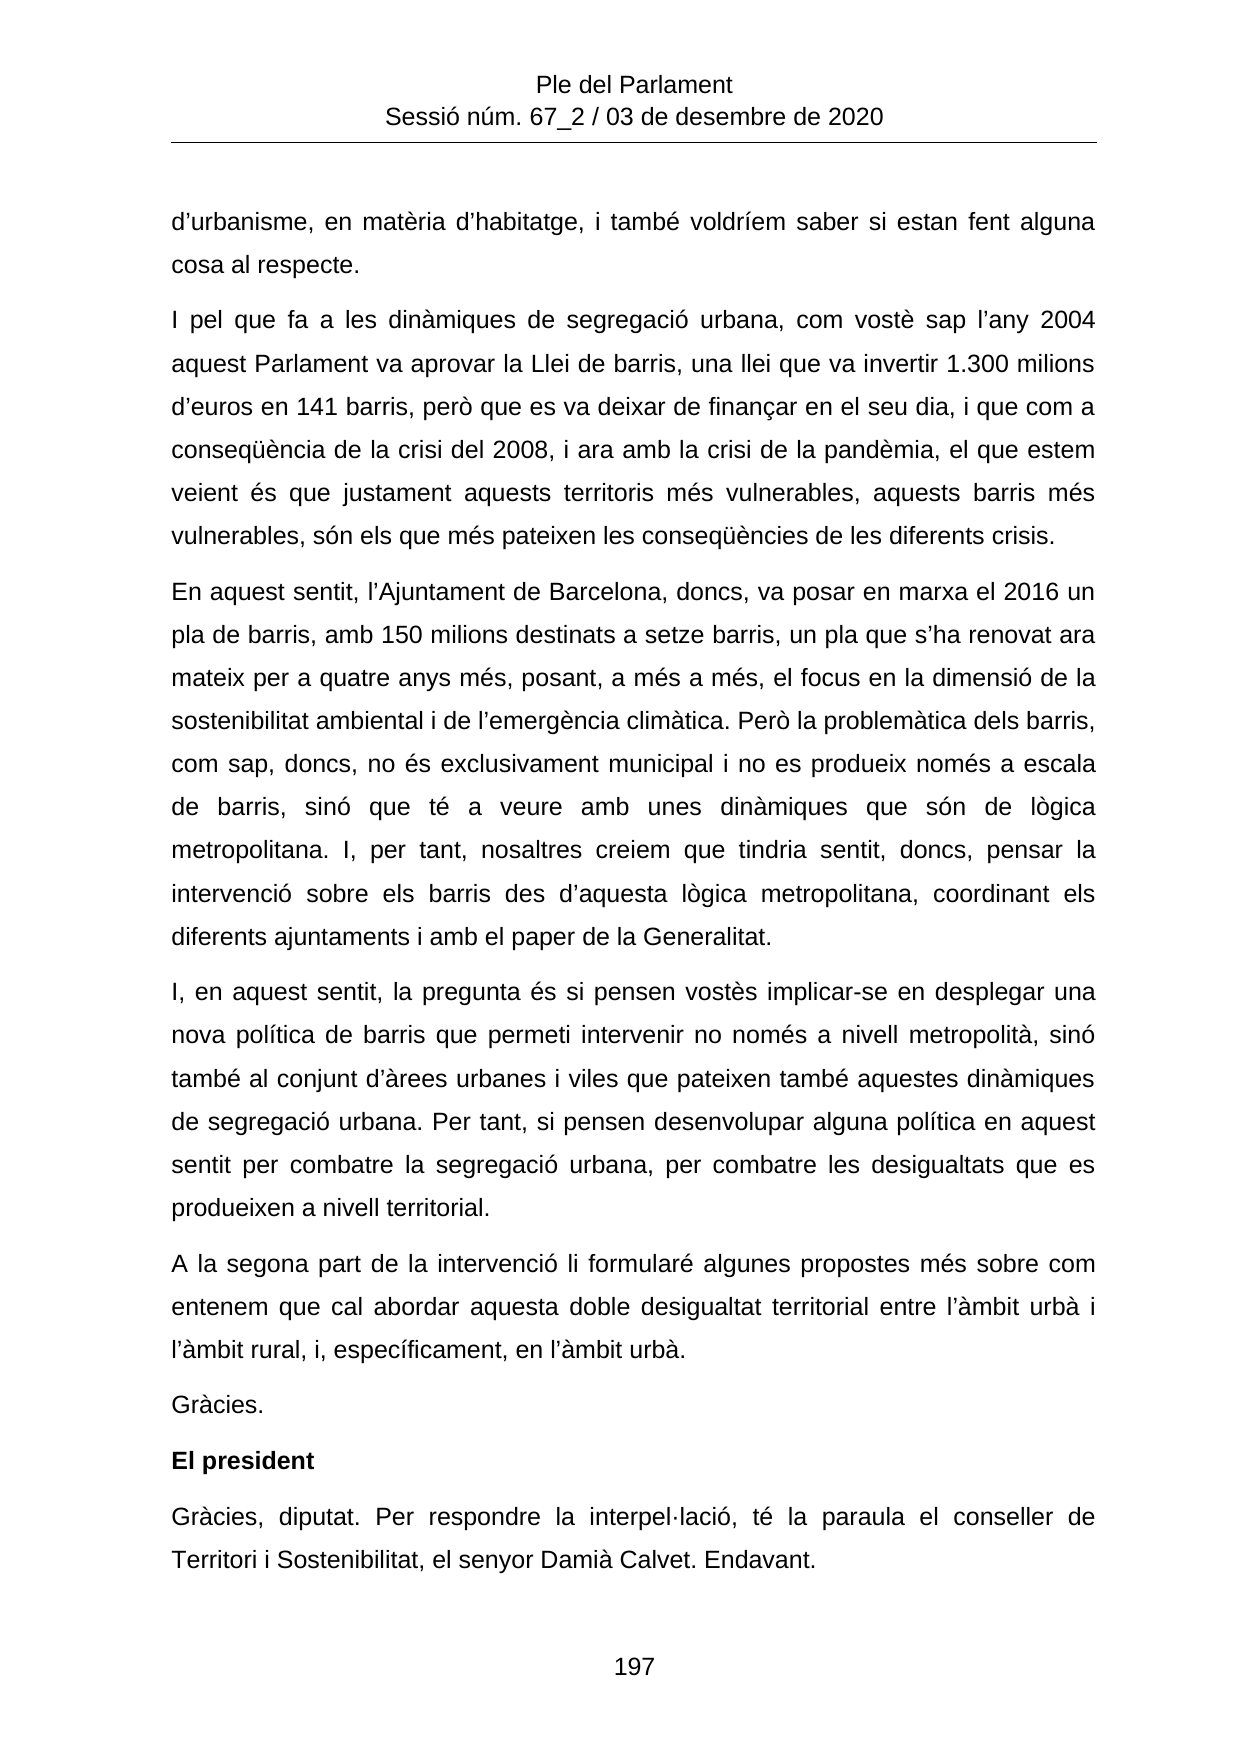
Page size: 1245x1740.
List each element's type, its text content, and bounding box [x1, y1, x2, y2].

text I pel que fa a les dinàmiques de segregació urbana, com vostè sap l’any 2004 aquest Parlament va aprovar la Llei de barris, una llei que va invertir 1.300 milions d’euros en 141 barris, però que es va deixar de finançar en el seu dia, i que com a conseqüència de la crisi del 2008, i ara amb la crisi de la pandèmia, el que estem veient és que justament aquests territoris més vulnerables, aquests barris més vulnerables, són els que més pateixen les conseqüències de les diferents crisis. [171, 306, 1097, 550]
text Gràcies. [171, 1391, 1097, 1419]
text A la segona part de la intervenció li formularé algunes propostes més sobre com entenem que cal abordar aquesta doble desigualtat territorial entre l’àmbit urbà i l’àmbit rural, i, específicament, en l’àmbit urbà. [171, 1249, 1097, 1364]
text I, en aquest sentit, la pregunta és si pensen vostès implicar-se en desplegar una nova política de barris que permeti intervenir no només a nivell metropolità, sinó també al conjunt d’àrees urbanes i viles que pateixen també aquestes dinàmiques de segregació urbana. Per tant, si pensen desenvolupar alguna política en aquest sentit per combatre la segregació urbana, per combatre les desigualtats que es produeixen a nivell territorial. [171, 977, 1097, 1222]
text En aquest sentit, l’Ajuntament de Barcelona, doncs, va posar en marxa el 2016 un pla de barris, amb 150 milions destinats a setze barris, un pla que s’ha renovat ara mateix per a quatre anys més, posant, a més a més, el focus en la dimensió de la sostenibilitat ambiental i de l’emergència climàtica. Però la problemàtica dels barris, com sap, doncs, no és exclusivament municipal i no es produeix només a escala de barris, sinó que té a veure amb unes dinàmiques que són de lògica metropolitana. I, per tant, nosaltres creiem que tindria sentit, doncs, pensar la intervenció sobre els barris des d’aquesta lògica metropolitana, coordinant els diferents ajuntaments i amb el paper de la Generalitat. [171, 577, 1097, 951]
text Gràcies, diputat. Per respondre la interpel·lació, té la paraula el conseller de Territori i Sostenibilitat, el senyor Damià Calvet. Endavant. [171, 1502, 1097, 1574]
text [171, 207, 1097, 279]
text El president [171, 1446, 1097, 1475]
